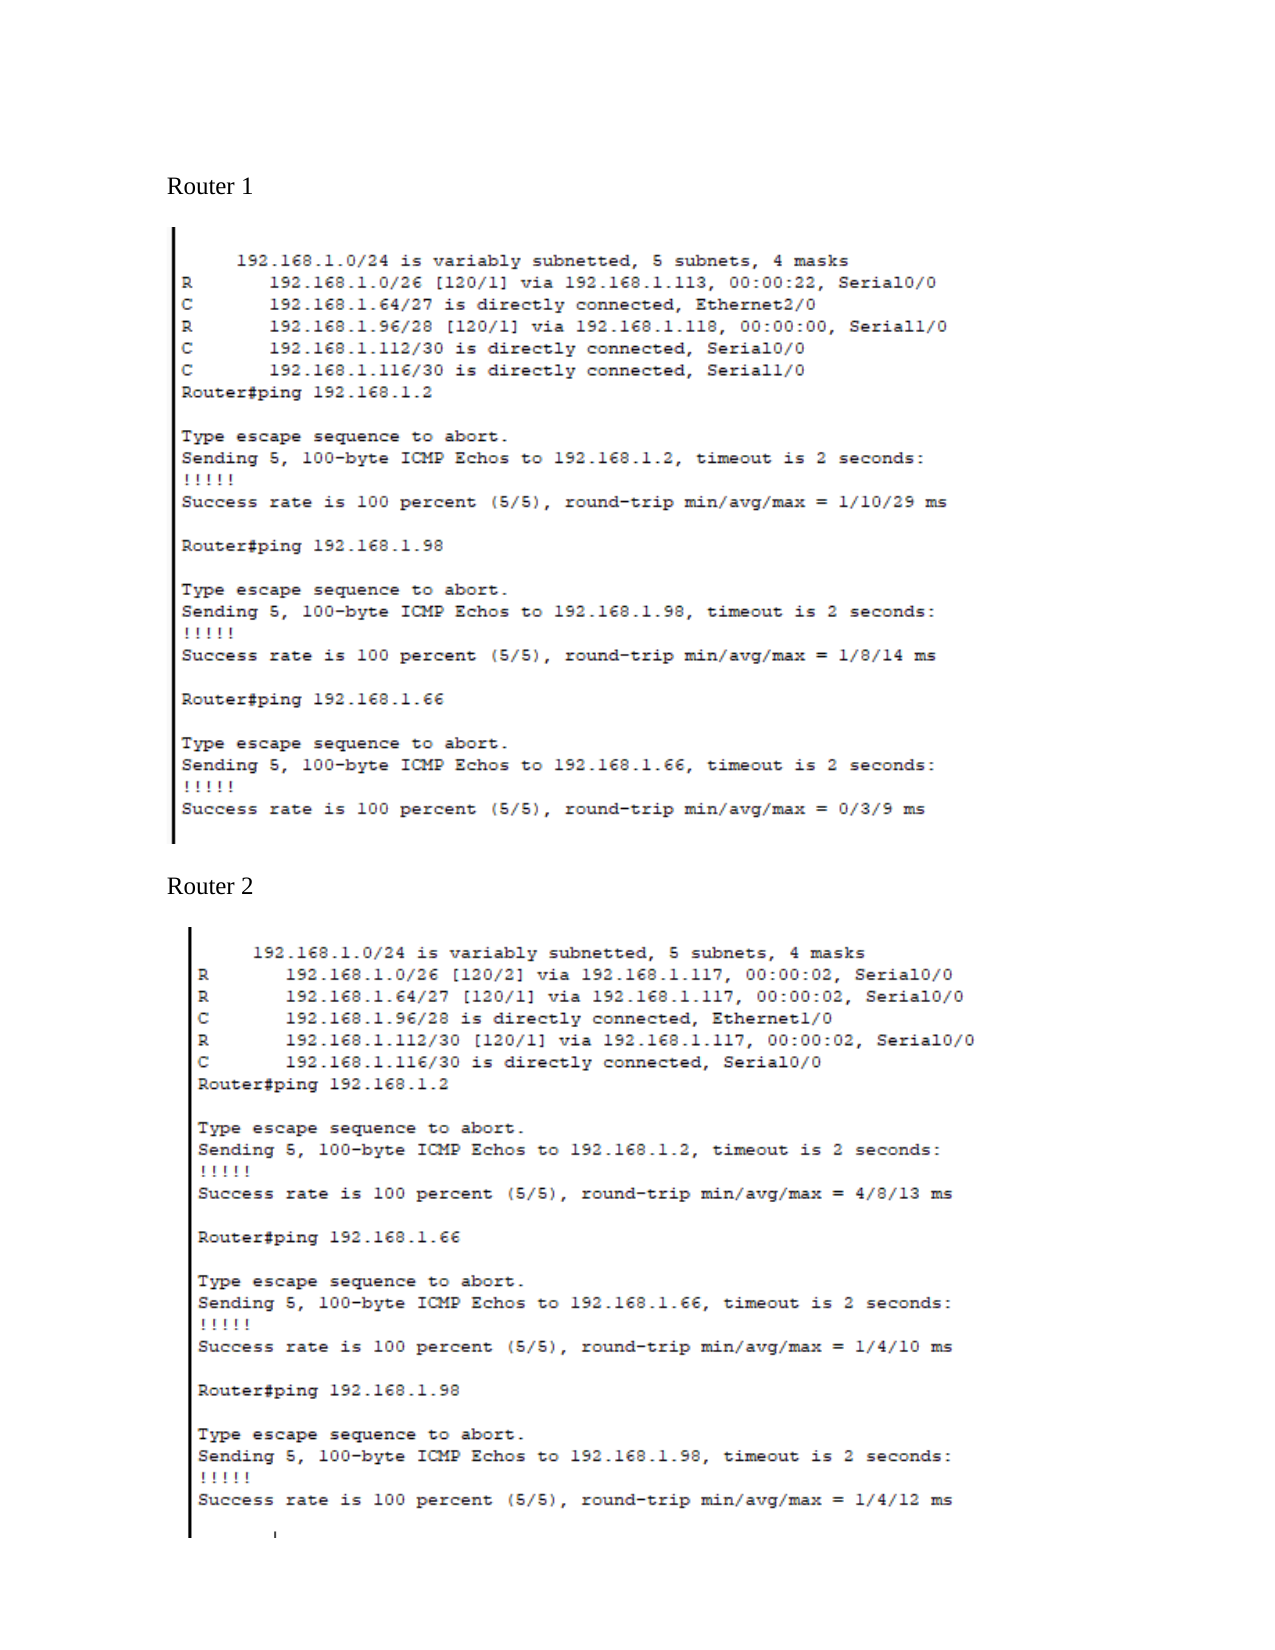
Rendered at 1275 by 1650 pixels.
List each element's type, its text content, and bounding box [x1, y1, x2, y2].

picture [187, 927, 1030, 1538]
text Router 2 [167, 871, 1108, 900]
text Router 1 [167, 171, 1108, 199]
picture [166, 227, 1051, 844]
